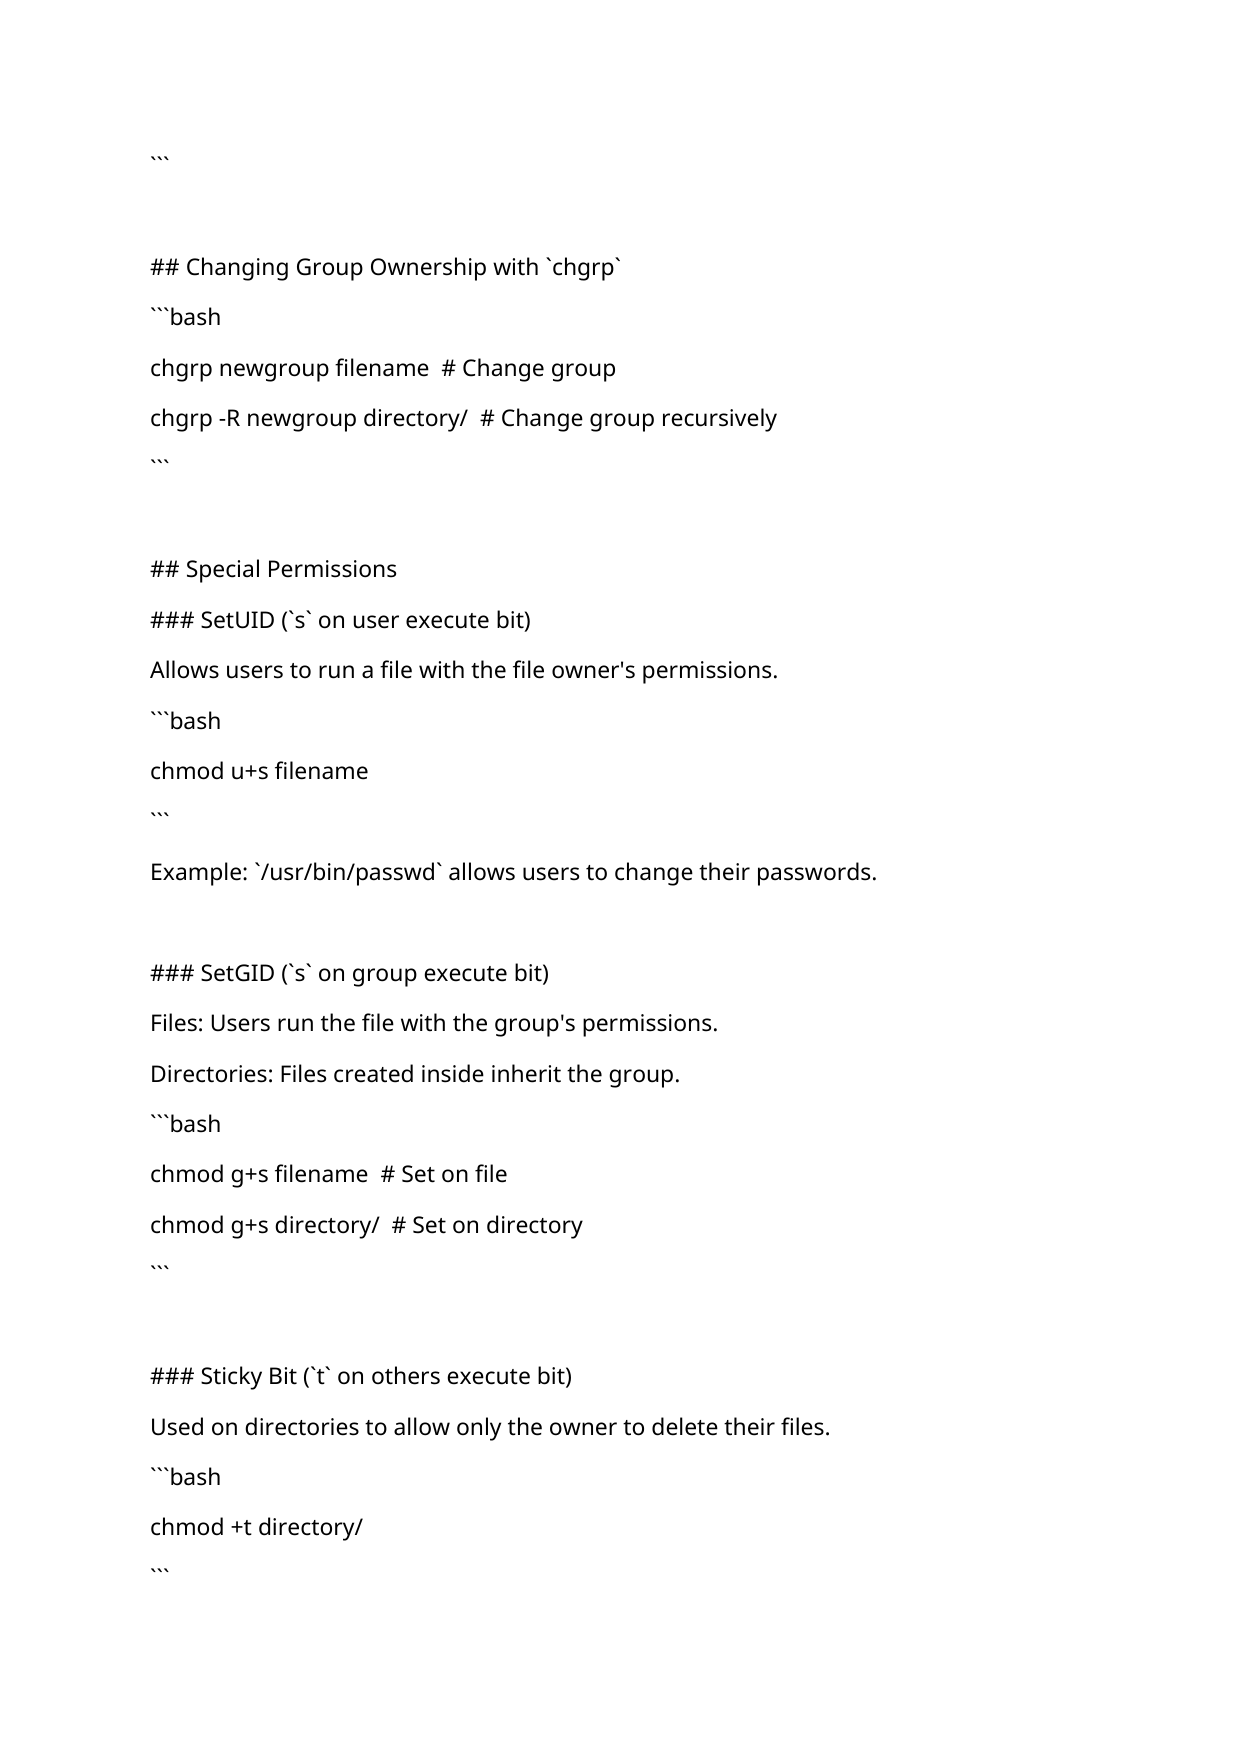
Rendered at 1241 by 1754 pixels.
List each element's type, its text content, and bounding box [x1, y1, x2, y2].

text Example: `/usr/bin/passwd` allows users to change their passwords. [150, 856, 1090, 887]
text ```bash [150, 301, 1090, 332]
text ``` [150, 452, 1090, 484]
text ``` [150, 1259, 1090, 1290]
text Used on directories to allow only the owner to delete their files. [150, 1410, 1090, 1442]
text ``` [150, 150, 1090, 181]
text chgrp -R newgroup directory/ # Change group recursively [150, 402, 1090, 433]
text ### SetGID (`s` on group execute bit) [150, 957, 1090, 988]
text chmod g+s filename # Set on file [150, 1158, 1090, 1189]
text chmod g+s directory/ # Set on directory [150, 1209, 1090, 1240]
text ```bash [150, 1108, 1090, 1139]
text Allows users to run a file with the file owner's permissions. [150, 654, 1090, 685]
text ## Special Permissions [150, 553, 1090, 584]
text Files: Users run the file with the group's permissions. [150, 1007, 1090, 1038]
text ```bash [150, 1461, 1090, 1492]
text chmod u+s filename [150, 755, 1090, 786]
text chmod +t directory/ [150, 1511, 1090, 1542]
text ``` [150, 805, 1090, 837]
text ### SetUID (`s` on user execute bit) [150, 604, 1090, 635]
text ``` [150, 1562, 1090, 1593]
text ## Changing Group Ownership with `chgrp` [150, 251, 1090, 282]
text Directories: Files created inside inherit the group. [150, 1057, 1090, 1089]
text chgrp newgroup filename # Change group [150, 352, 1090, 383]
text ```bash [150, 704, 1090, 736]
text ### Sticky Bit (`t` on others execute bit) [150, 1360, 1090, 1391]
